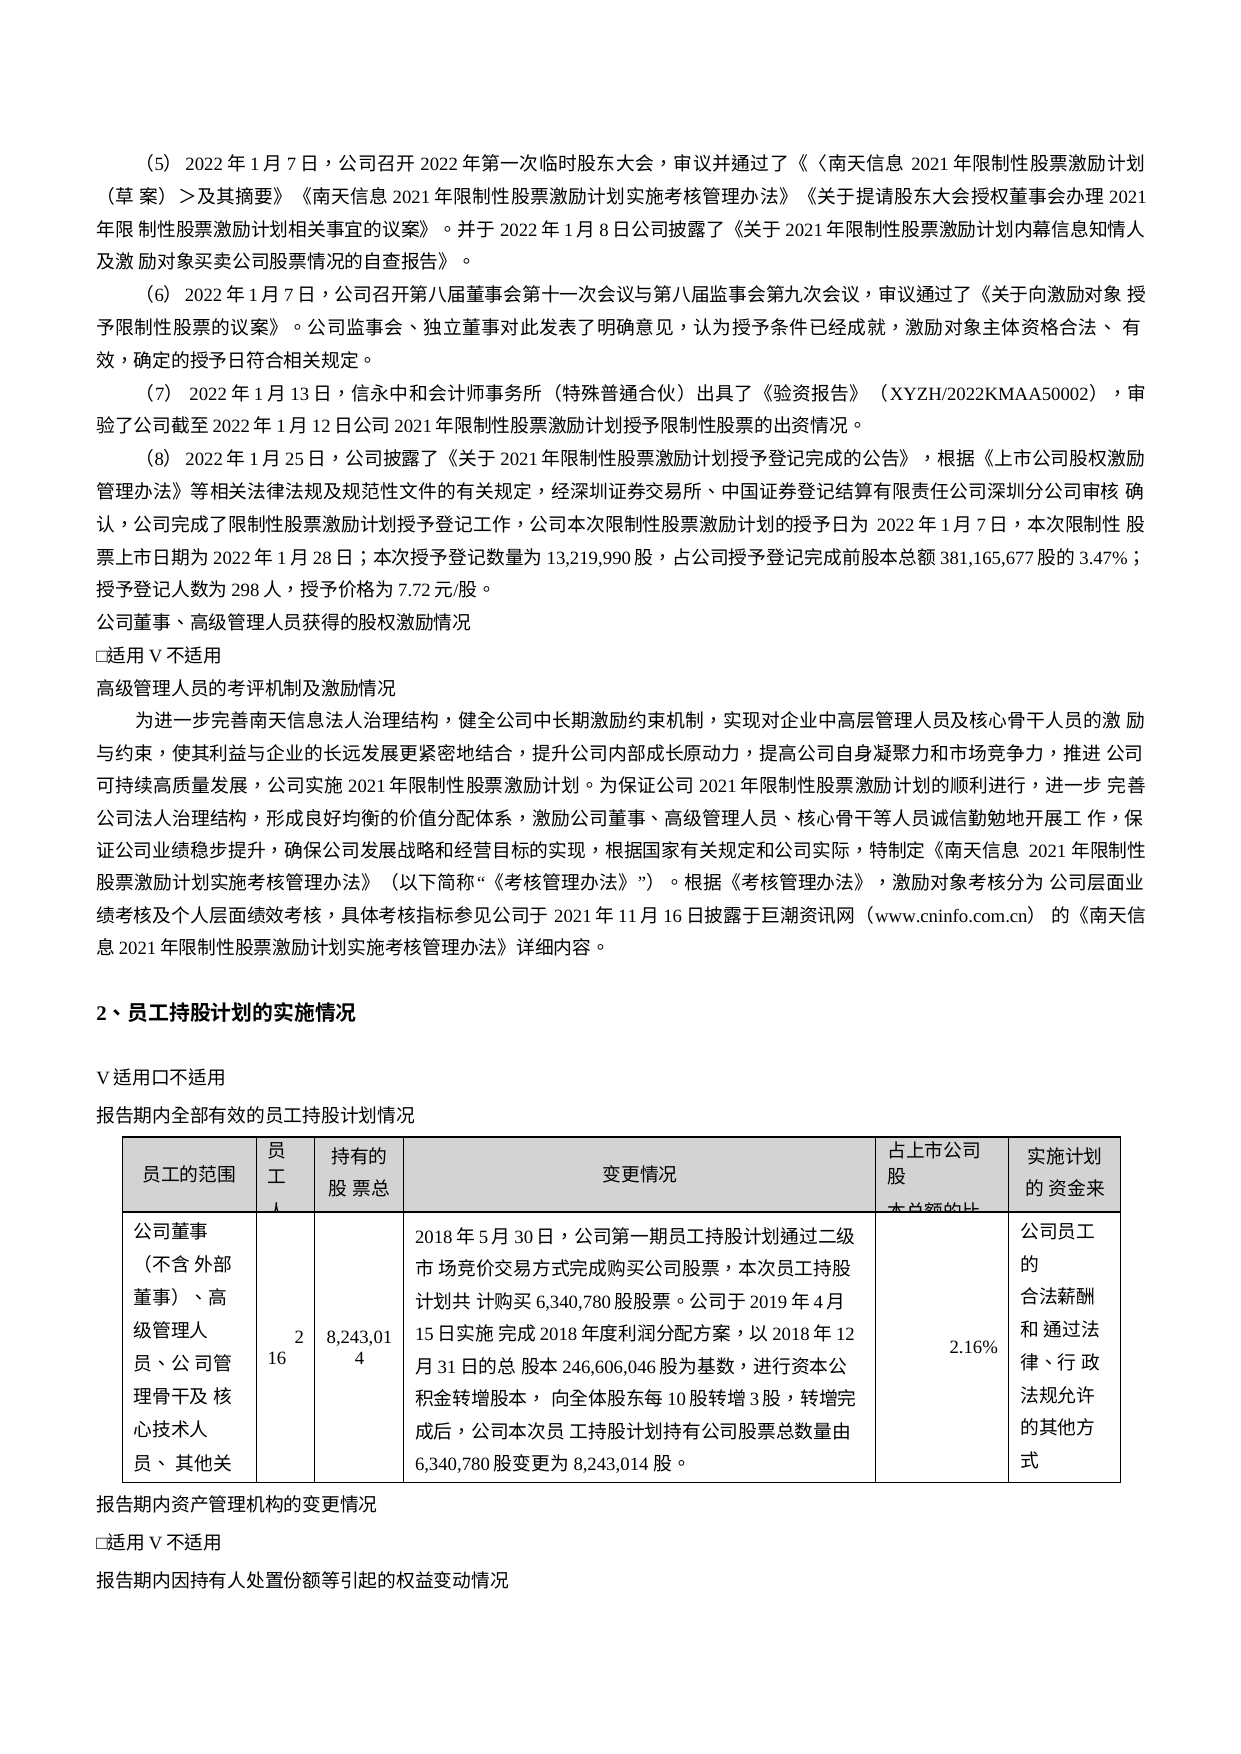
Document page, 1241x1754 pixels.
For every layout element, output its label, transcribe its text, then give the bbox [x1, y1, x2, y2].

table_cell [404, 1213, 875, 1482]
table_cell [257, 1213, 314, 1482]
text （5） 2022年1月7日，公司召开2022年第一次临时股东大会，审议并通过了《〈南天信息2021年限制性股票激励计划（草 案）＞及其摘要》《南天信息2021年限制性股票激励计划实施考核管理办法》《关于提请股东大会授权董事会办理2021年限 制性股票激励计划相关事宜的议案》。并于2022年1月8日公司披露了《关于2021年限制性股票激励计划内幕信息知情人及激 励对象买卖公司股票情况的自查报告》。 [96, 144, 1147, 275]
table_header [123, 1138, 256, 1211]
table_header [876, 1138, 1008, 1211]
text （8） 2022年1月25日，公司披露了《关于2021年限制性股票激励计划授予登记完成的公告》，根据《上市公司股权激励 管理办法》等相关法律法规及规范性文件的有关规定，经深圳证券交易所、中国证券登记结算有限责任公司深圳分公司审核 确认，公司完成了限制性股票激励计划授予登记工作，公司本次限制性股票激励计划的授予日为2022年1月7日，本次限制性 股票上市日期为2022年1月28日；本次授予登记数量为13,219,990股，占公司授予登记完成前股本总额381,165,677股的3.47%； 授予登记人数为298人，授予价格为7.72元/股。 [96, 439, 1147, 603]
text □适用V不适用 [96, 1529, 1147, 1555]
text （7） 2022年1月13日，信永中和会计师事务所（特殊普通合伙）出具了《验资报告》（XYZH/2022KMAA50002），审 验了公司截至2022年1月12日公司2021年限制性股票激励计划授予限制性股票的出资情况。 [96, 374, 1147, 439]
text 为进一步完善南天信息法人治理结构，健全公司中长期激励约束机制，实现对企业中高层管理人员及核心骨干人员的激 励与约束，使其利益与企业的长远发展更紧密地结合，提升公司内部成长原动力，提高公司自身凝聚力和市场竞争力，推进 公司可持续高质量发展，公司实施2021年限制性股票激励计划。为保证公司2021年限制性股票激励计划的顺利进行，进一步 完善公司法人治理结构，形成良好均衡的价值分配体系，激励公司董事、高级管理人员、核心骨干等人员诚信勤勉地开展工 作，保证公司业绩稳步提升，确保公司发展战略和经营目标的实现，根据国家有关规定和公司实际，特制定《南天信息2021 年限制性股票激励计划实施考核管理办法》（以下简称“《考核管理办法》”）。根据《考核管理办法》，激励对象考核分为 公司层面业绩考核及个人层面绩效考核，具体考核指标参见公司于2021年11月16日披露于巨潮资讯网（www.cninfo.com.cn） 的《南天信息2021年限制性股票激励计划实施考核管理办法》详细内容。 [96, 702, 1147, 961]
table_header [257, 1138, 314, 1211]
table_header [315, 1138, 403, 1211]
text 公司董事、高级管理人员获得的股权激励情况 [96, 603, 1147, 636]
text 报告期内全部有效的员工持股计划情况 [96, 1102, 1147, 1128]
subtitle 2、员工持股计划的实施情况 [96, 998, 1147, 1027]
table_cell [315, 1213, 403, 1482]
text （6） 2022年1月7日，公司召开第八届董事会第十一次会议与第八届监事会第九次会议，审议通过了《关于向激励对象 授予限制性股票的议案》。公司监事会、独立董事对此发表了明确意见，认为授予条件已经成就，激励对象主体资格合法、 有效，确定的授予日符合相关规定。 [96, 275, 1147, 374]
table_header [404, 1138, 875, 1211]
text 报告期内因持有人处置份额等引起的权益变动情况 [96, 1567, 1147, 1593]
text 报告期内资产管理机构的变更情况 [96, 1491, 1147, 1517]
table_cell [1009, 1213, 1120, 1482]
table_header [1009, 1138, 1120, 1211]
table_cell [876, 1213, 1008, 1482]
text □适用V不适用 [96, 636, 1147, 669]
text V适用口不适用 [96, 1064, 1147, 1090]
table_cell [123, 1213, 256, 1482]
text 高级管理人员的考评机制及激励情况 [96, 669, 1147, 702]
